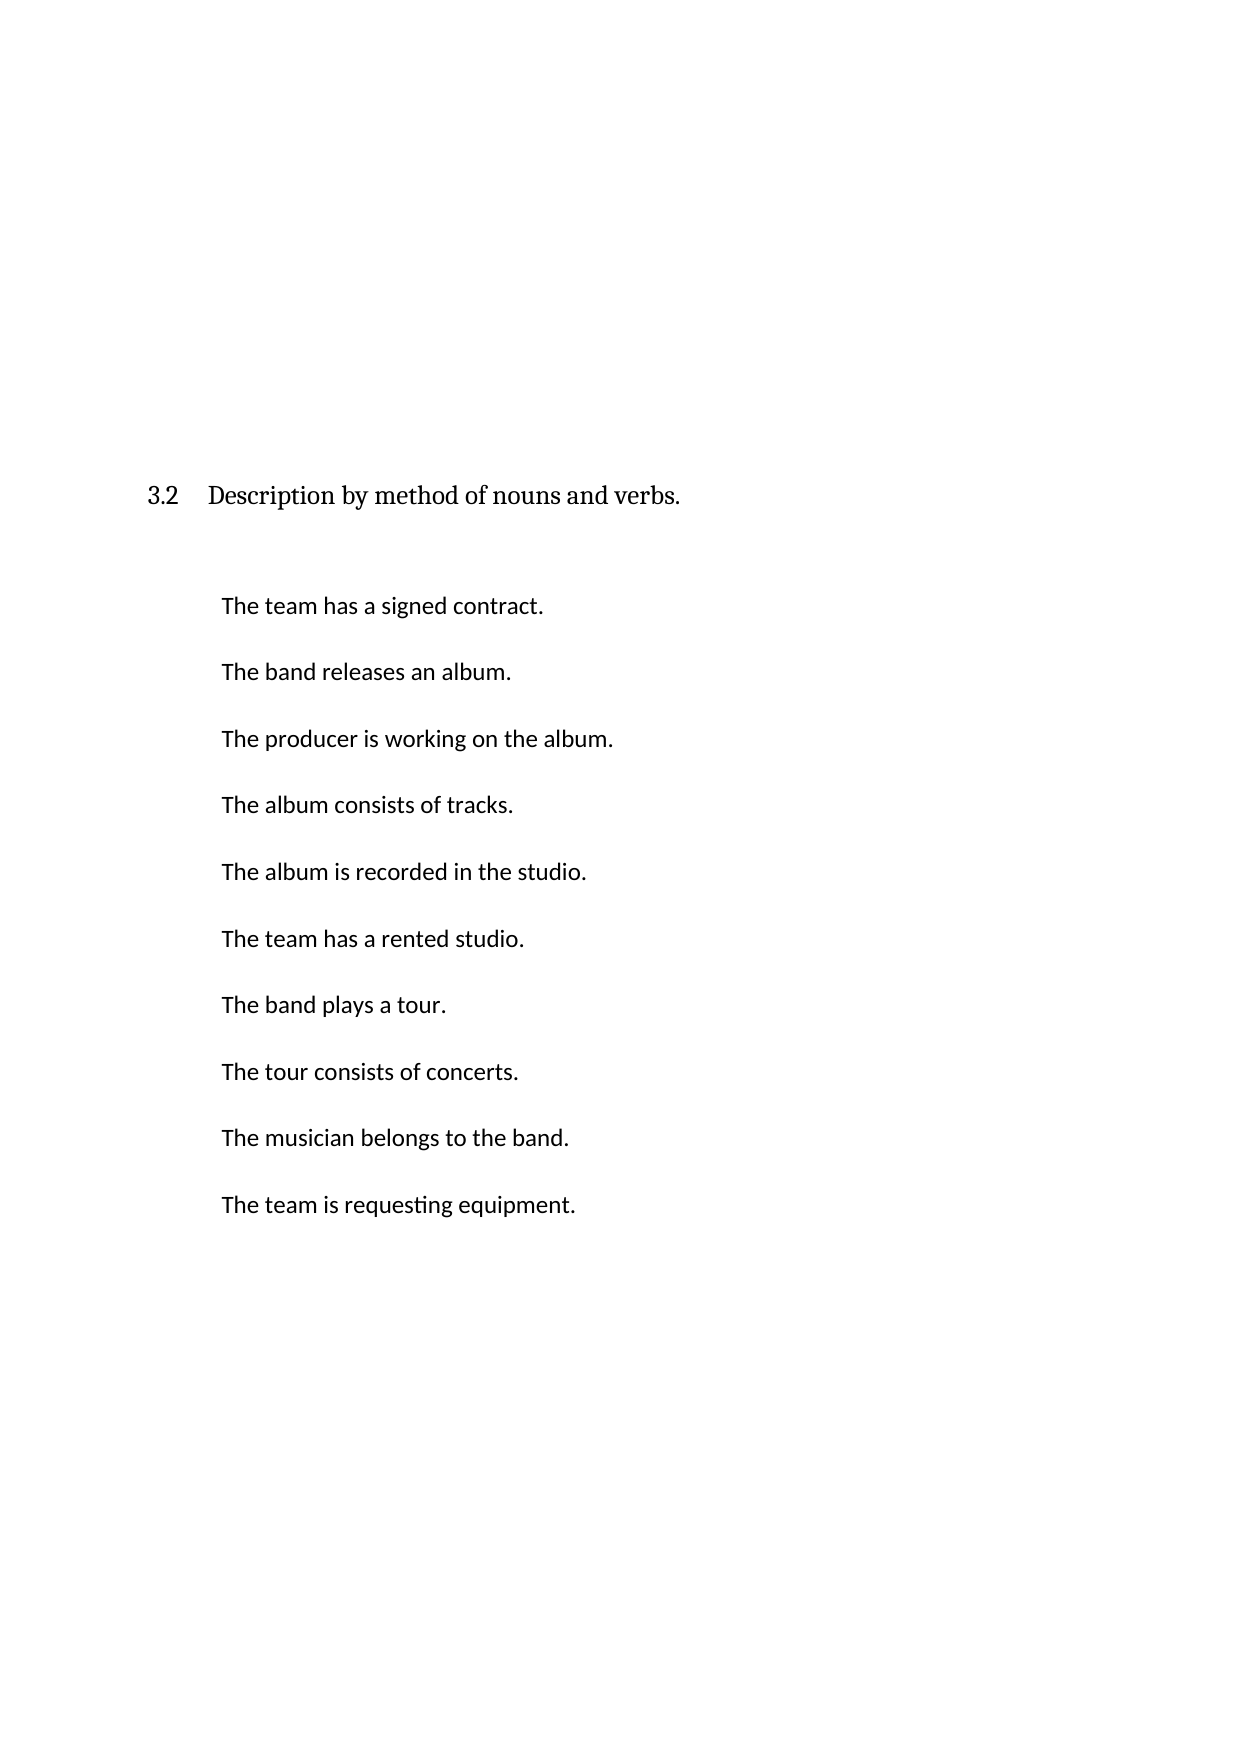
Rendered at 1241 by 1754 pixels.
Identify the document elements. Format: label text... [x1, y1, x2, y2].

text The musician belongs to the band. [148, 1122, 1093, 1153]
text The album consists of tracks. [148, 789, 1093, 820]
text The tour consists of concerts. [148, 1056, 1093, 1086]
text The producer is working on the album. [148, 723, 1093, 753]
text The band plays a tour. [148, 989, 1093, 1020]
text The team has a signed contract. [148, 590, 1093, 620]
text The team has a rented studio. [148, 923, 1093, 953]
text The band releases an album. [148, 656, 1093, 687]
text The album is recorded in the studio. [148, 856, 1093, 887]
text The team is requesting equipment. [148, 1189, 1093, 1219]
subtitle Description by method of nouns and verbs. [148, 480, 1093, 512]
